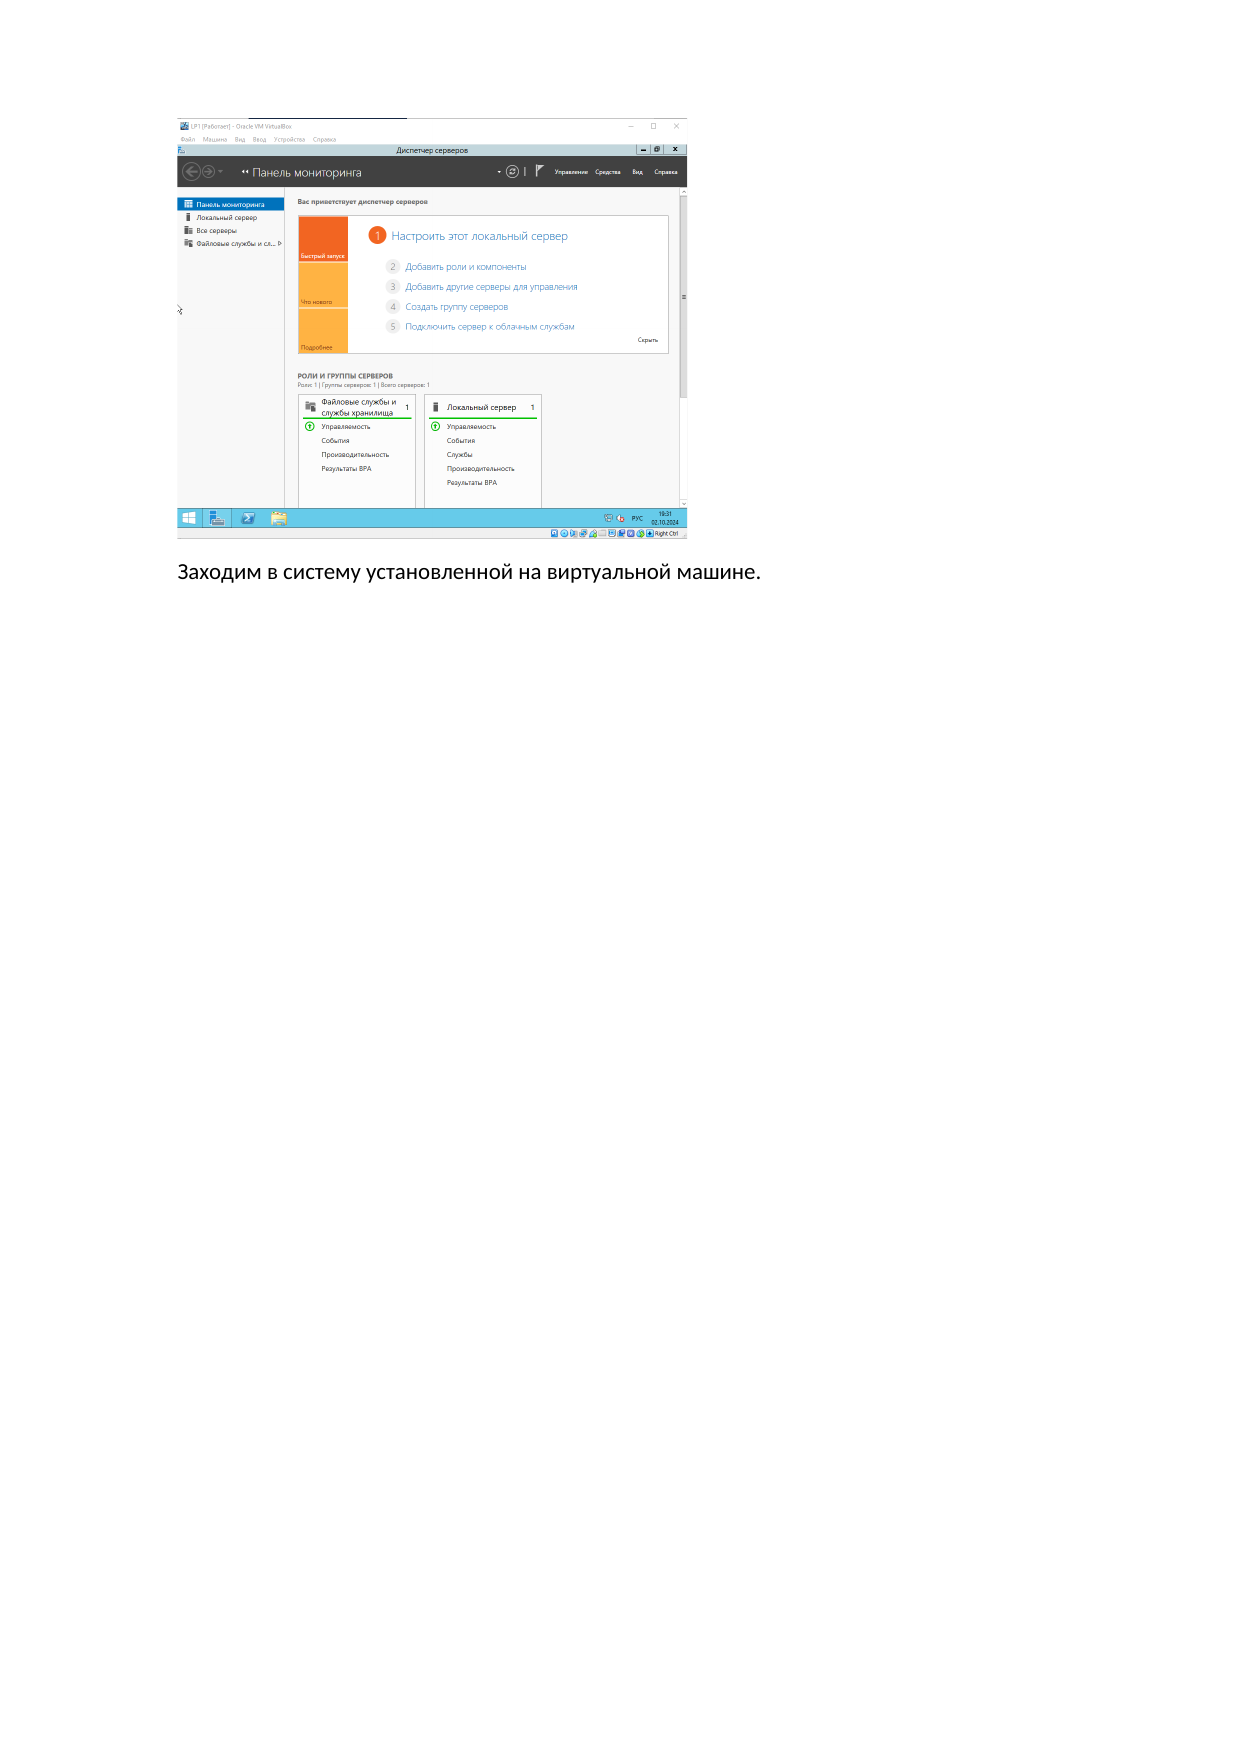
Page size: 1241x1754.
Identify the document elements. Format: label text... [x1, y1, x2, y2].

picture [177, 118, 688, 539]
text Заходим в систему установленной на виртуальной машине. [177, 557, 1152, 585]
